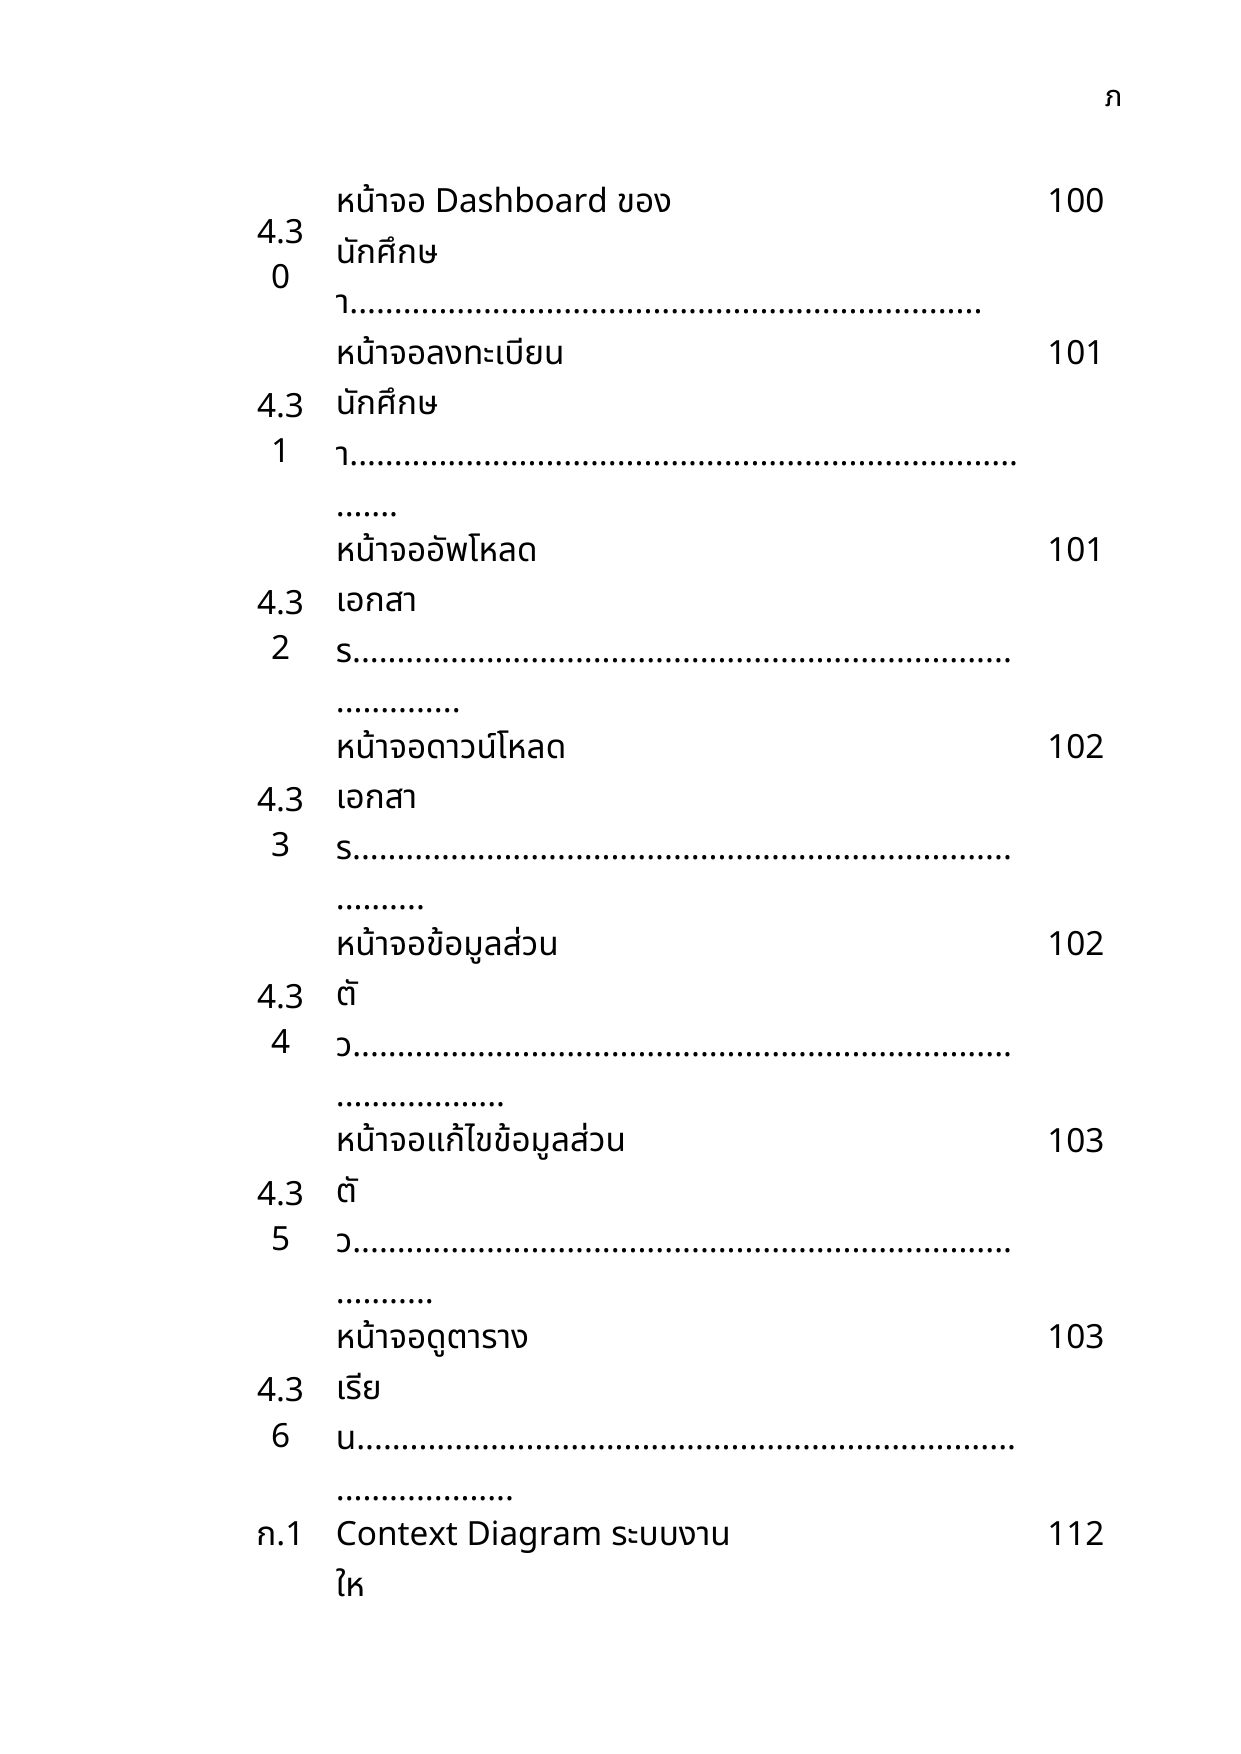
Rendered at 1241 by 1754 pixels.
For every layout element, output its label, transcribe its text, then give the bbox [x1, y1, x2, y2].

table_cell 4.31 [236, 329, 324, 526]
table_cell 4.33 [236, 723, 324, 919]
table_cell 112 [1031, 1510, 1119, 1611]
table_cell 4.36 [236, 1313, 324, 1510]
table_cell หน้าจอ Dashboard ของนักศึกษา....................................................................... [324, 177, 1031, 329]
table_cell 4.30 [236, 177, 324, 329]
table_cell 4.35 [236, 1116, 324, 1313]
table_cell 102 [1031, 723, 1119, 919]
table_cell 103 [1031, 1116, 1119, 1313]
table_cell หน้าจอข้อมูลส่วนตัว............................................................................................. [324, 920, 1031, 1116]
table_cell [324, 1510, 1031, 1611]
table_cell ก.1 [236, 1510, 324, 1611]
table_cell 101 [1031, 526, 1119, 723]
table_cell 103 [1031, 1313, 1119, 1510]
table_cell หน้าจอลงทะเบียนนักศึกษา.................................................................................. [324, 329, 1031, 526]
table_cell 4.32 [236, 526, 324, 723]
table_cell 4.34 [236, 920, 324, 1116]
table_cell หน้าจอดาวน์โหลดเอกสาร.................................................................................... [324, 723, 1031, 919]
table_cell หน้าจอดูตารางเรียน.............................................................................................. [324, 1313, 1031, 1510]
table_cell 100 [1031, 177, 1119, 329]
table_cell หน้าจอแก้ไขข้อมูลส่วนตัว..................................................................................... [324, 1116, 1031, 1313]
table_cell หน้าจออัพโหลดเอกสาร........................................................................................ [324, 526, 1031, 723]
table_cell 102 [1031, 920, 1119, 1116]
table_cell 101 [1031, 329, 1119, 526]
